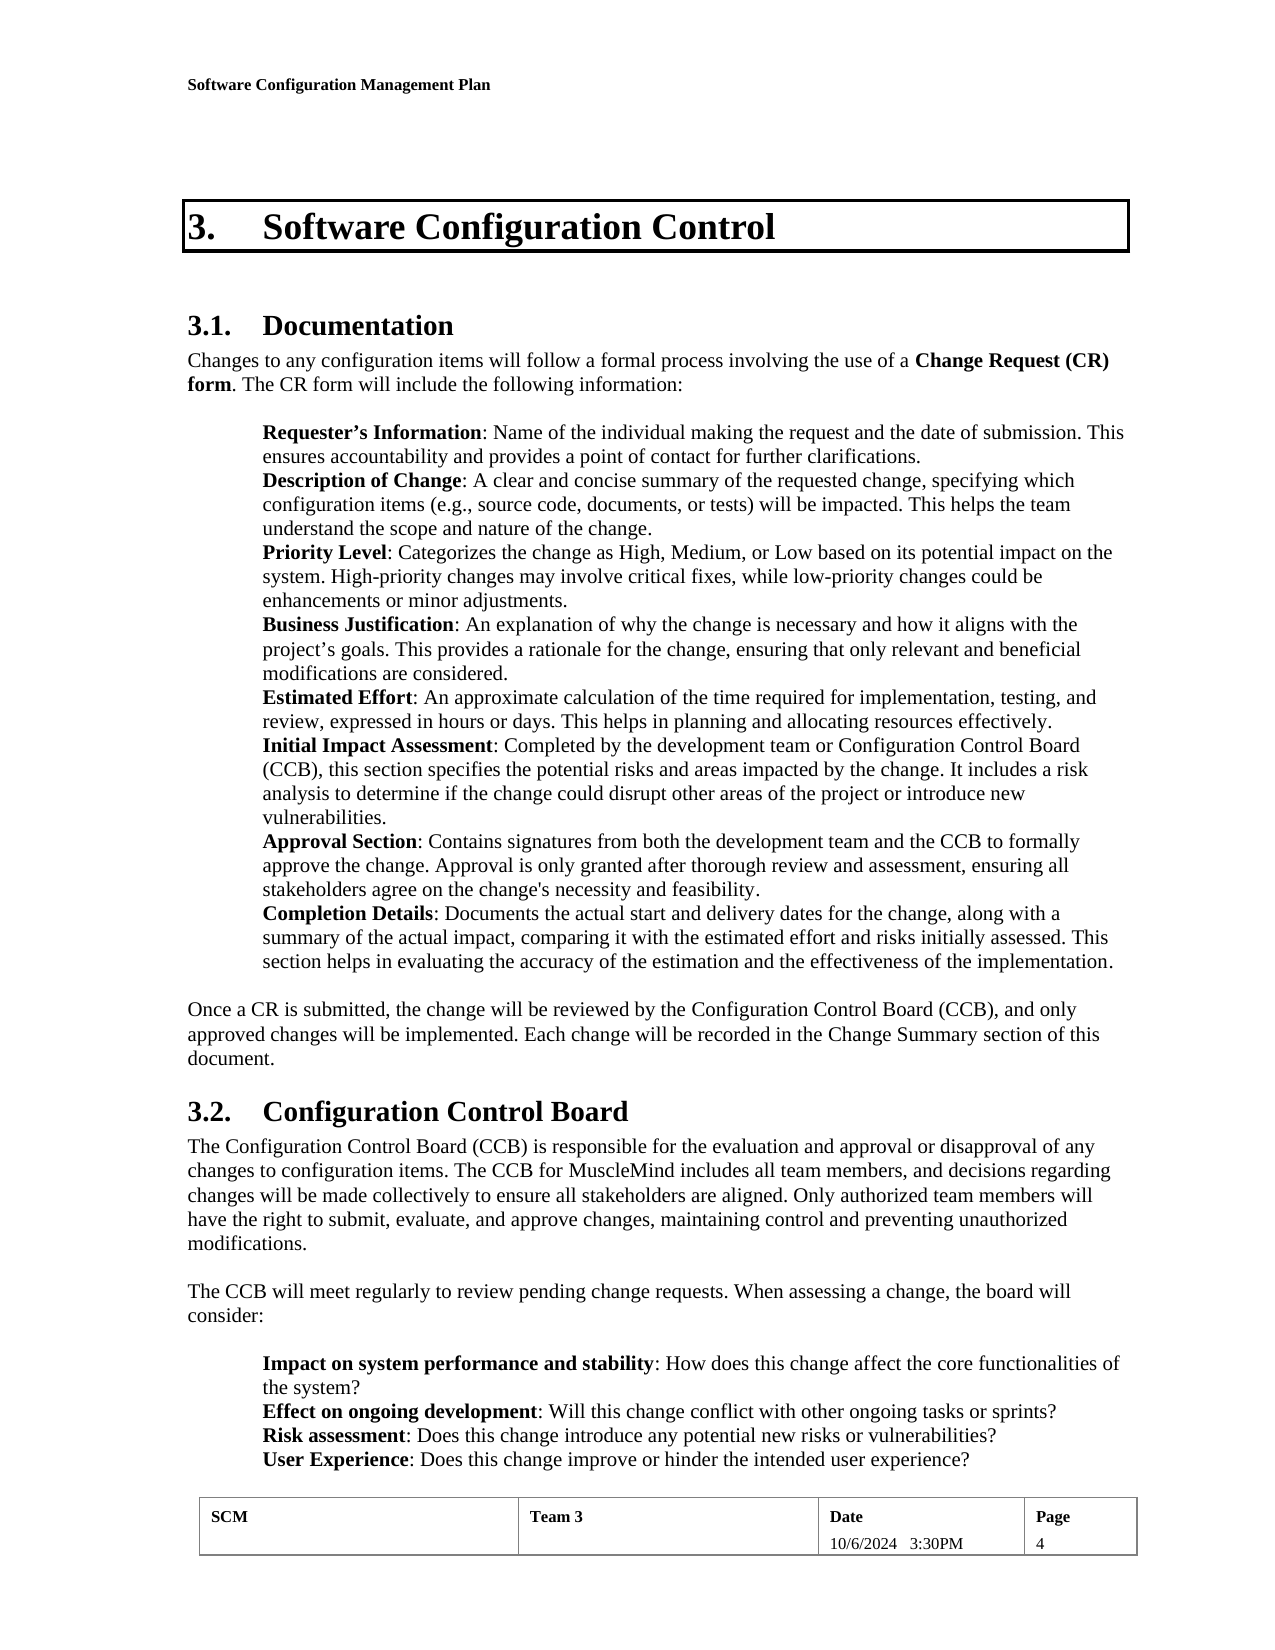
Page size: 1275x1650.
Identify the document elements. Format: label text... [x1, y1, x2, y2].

text The CCB will meet regularly to review pending change requests. When assessing a change, the board will consider: [187, 1279, 1125, 1327]
text Description of Change: A clear and concise summary of the requested change, specifying which configuration items (e.g., source code, documents, or tests) will be impacted. This helps the team understand the scope and nature of the change. [262, 468, 1125, 540]
subtitle Documentation [187, 308, 1125, 341]
text Approval Section: Contains signatures from both the development team and the CCB to formally approve the change. Approval is only granted after thorough review and assessment, ensuring all stakeholders agree on the change's necessity and feasibility. [262, 829, 1125, 901]
text User Experience: Does this change improve or hinder the intended user experience? [262, 1447, 1125, 1471]
text Requester’s Information: Name of the individual making the request and the date of submission. This ensures accountability and provides a point of contact for further clarifications. [262, 420, 1125, 468]
text Priority Level: Categorizes the change as High, Medium, or Low based on its potential impact on the system. High-priority changes may involve critical fixes, while low-priority changes could be enhancements or minor adjustments. [262, 540, 1125, 612]
subtitle Configuration Control Board [187, 1094, 1125, 1128]
text Estimated Effort: An approximate calculation of the time required for implementation, testing, and review, expressed in hours or days. This helps in planning and allocating resources effectively. [262, 684, 1125, 733]
text Once a CR is submitted, the change will be reviewed by the Configuration Control Board (CCB), and only approved changes will be implemented. Each change will be recorded in the Change Summary section of this document. [187, 997, 1125, 1069]
text Effect on ongoing development: Will this change conflict with other ongoing tasks or sprints? [262, 1399, 1125, 1423]
text Risk assessment: Does this change introduce any potential new risks or vulnerabilities? [262, 1423, 1125, 1447]
text Changes to any configuration items will follow a formal process involving the use of a Change Request (CR) form. The CR form will include the following information: [187, 348, 1125, 396]
subtitle Software Configuration Control [185, 202, 1127, 249]
text Initial Impact Assessment: Completed by the development team or Configuration Control Board (CCB), this section specifies the potential risks and areas impacted by the change. It includes a risk analysis to determine if the change could disrupt other areas of the project or introduce new vulnerabilities. [262, 733, 1125, 829]
text Business Justification: An explanation of why the change is necessary and how it aligns with the project’s goals. This provides a rationale for the change, ensuring that only relevant and beneficial modifications are considered. [262, 612, 1125, 684]
text Impact on system performance and stability: How does this change affect the core functionalities of the system? [262, 1351, 1125, 1399]
text Completion Details: Documents the actual start and delivery dates for the change, along with a summary of the actual impact, comparing it with the estimated effort and risks initially assessed. This section helps in evaluating the accuracy of the estimation and the effectiveness of the implementation. [262, 901, 1125, 973]
text The Configuration Control Board (CCB) is responsible for the evaluation and approval or disapproval of any changes to configuration items. The CCB for MuscleMind includes all team members, and decisions regarding changes will be made collectively to ensure all stakeholders are aligned. Only authorized team members will have the right to submit, evaluate, and approve changes, maintaining control and preventing unauthorized modifications. [187, 1134, 1125, 1255]
